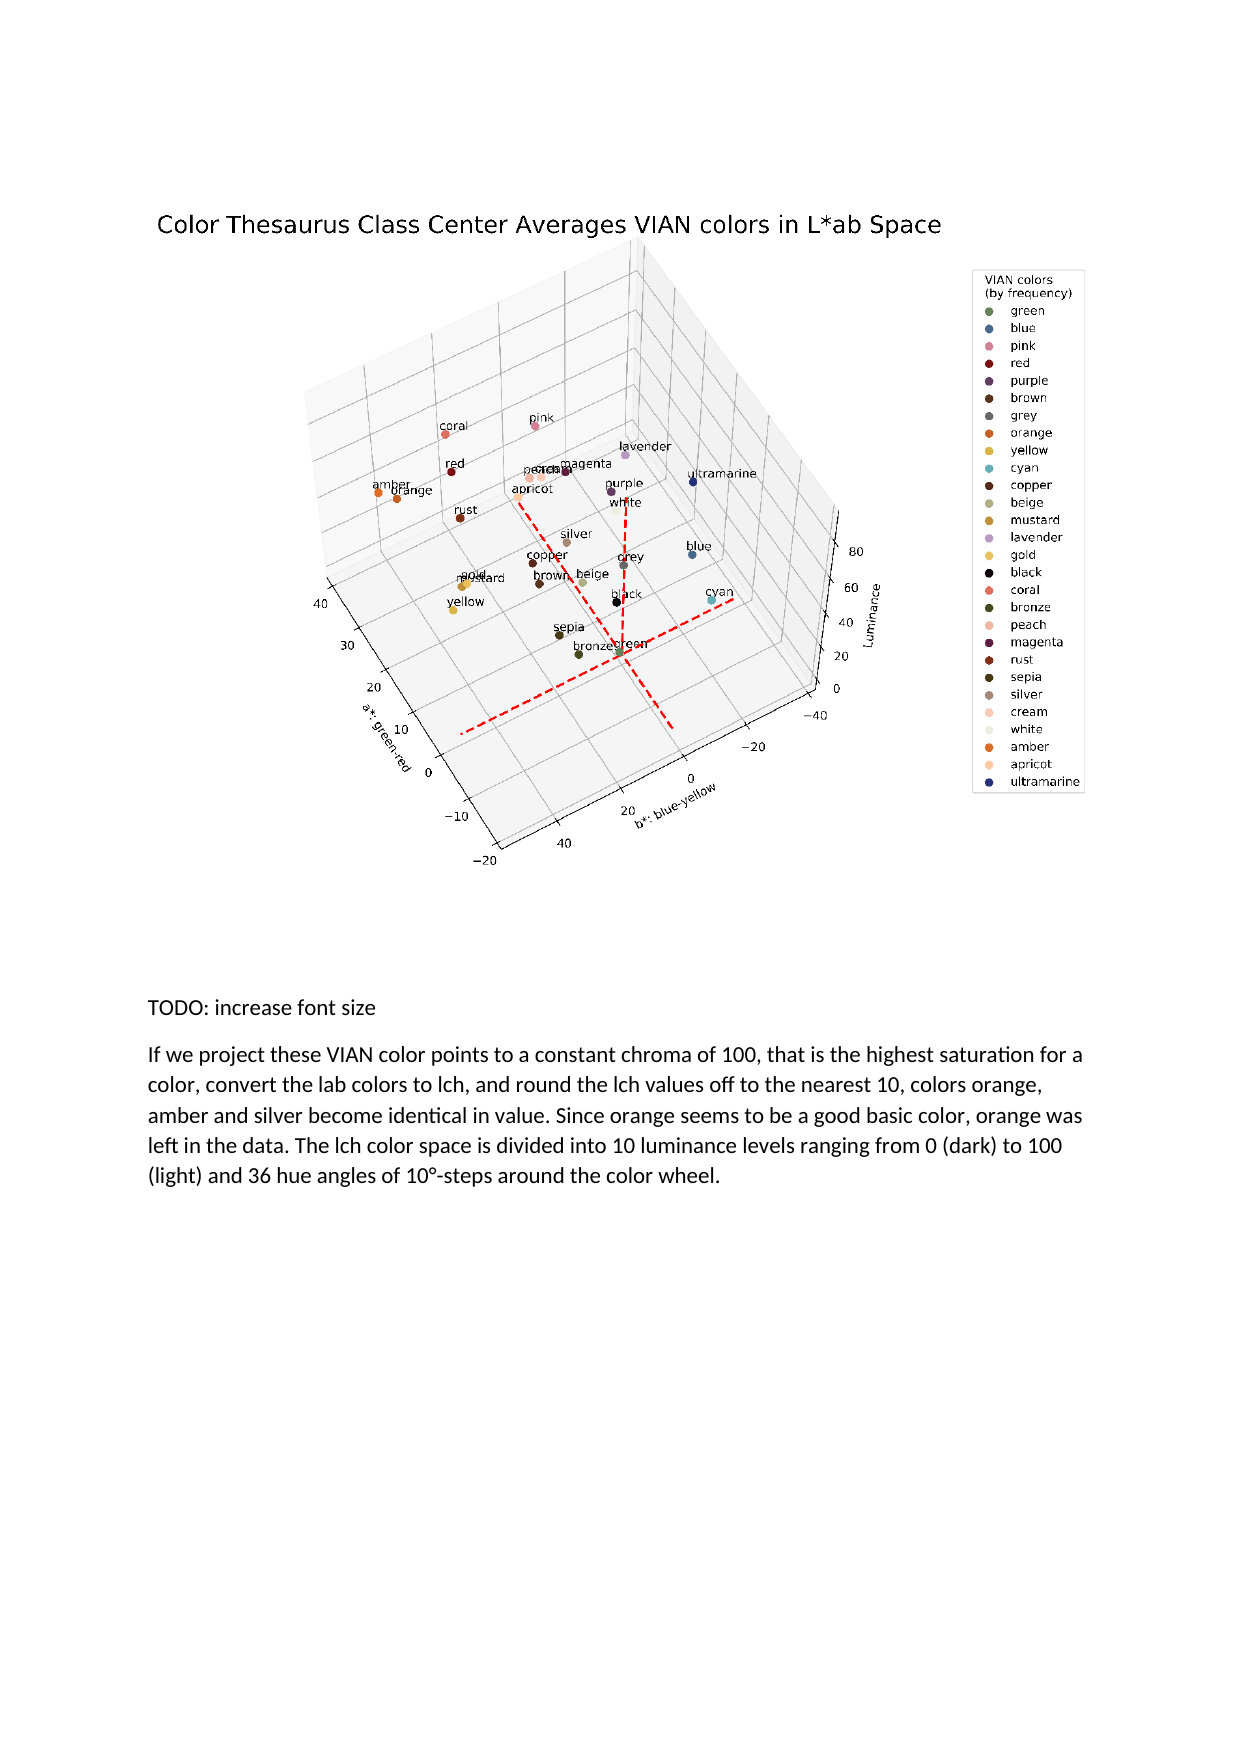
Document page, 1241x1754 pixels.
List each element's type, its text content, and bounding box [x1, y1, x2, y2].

picture [148, 206, 1089, 882]
text If we project these VIAN color points to a constant chroma of 100, that is the highest saturation for a color, convert the lab colors to lch, and round the lch values off to the nearest 10, colors orange, amber and silver become identical in value. Since orange seems to be a good basic color, orange was left in the data. The lch color space is divided into 10 luminance levels ranging from 0 (dark) to 100 (light) and 36 hue angles of 10°-steps around the color wheel. [148, 1040, 1093, 1189]
text TODO: increase font size [148, 993, 1093, 1022]
